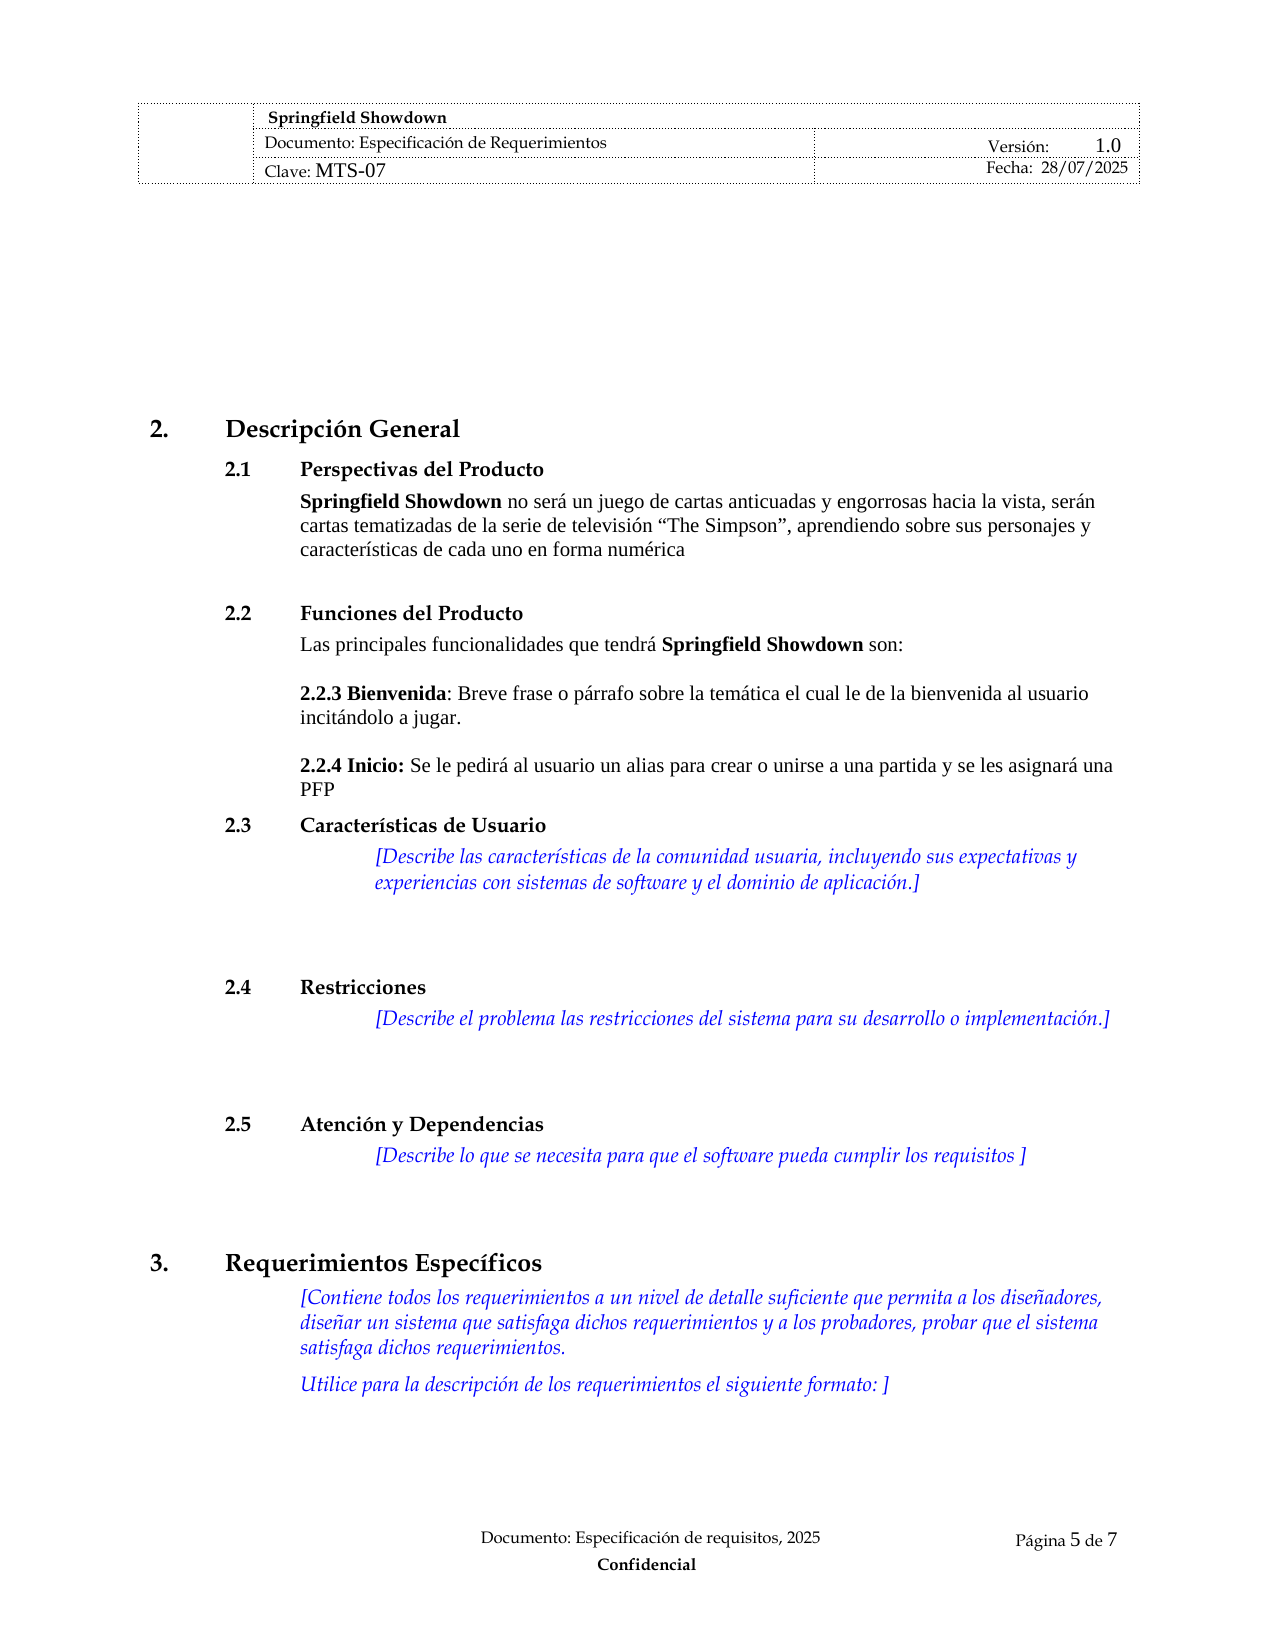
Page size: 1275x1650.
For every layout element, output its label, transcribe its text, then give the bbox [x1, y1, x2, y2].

subtitle Requerimientos Específicos [150, 1248, 1125, 1278]
text Springfield Showdown no será un juego de cartas anticuadas y engorrosas hacia la vista, serán cartas tematizadas de la serie de televisión “The Simpson”, aprendiendo sobre sus personajes y características de cada uno en forma numérica [300, 489, 1125, 561]
text Las principales funcionalidades que tendrá Springfield Showdown son: [150, 632, 1125, 656]
subtitle Funciones del Producto [225, 601, 1125, 626]
subtitle Restricciones [225, 975, 1125, 1000]
text Utilice para la descripción de los requerimientos el siguiente formato: ] [300, 1373, 1125, 1398]
text [Contiene todos los requerimientos a un nivel de detalle suficiente que permita a los diseñadores, diseñar un sistema que satisfaga dichos requerimientos y a los probadores, probar que el sistema satisfaga dichos requerimientos. [300, 1285, 1125, 1360]
subtitle Características de Usuario [225, 813, 1125, 838]
text [Describe las características de la comunidad usuaria, incluyendo sus expectativas y experiencias con sistemas de software y el dominio de aplicación.] [375, 845, 1125, 895]
subtitle Perspectivas del Producto [225, 457, 1125, 482]
text [Describe el problema las restricciones del sistema para su desarrollo o implementación.] [375, 1006, 1125, 1032]
text [Describe lo que se necesita para que el software pueda cumplir los requisitos ] [375, 1143, 1125, 1168]
subtitle Descripción General [150, 415, 1125, 445]
subtitle Atención y Dependencias [225, 1112, 1125, 1137]
text 2.2.3 Bienvenida: Breve frase o párrafo sobre la temática el cual le de la bienvenida al usuario incitándolo a jugar. [300, 681, 1125, 729]
text 2.2.4 Inicio: Se le pedirá al usuario un alias para crear o unirse a una partida y se les asignará una PFP [300, 753, 1125, 801]
